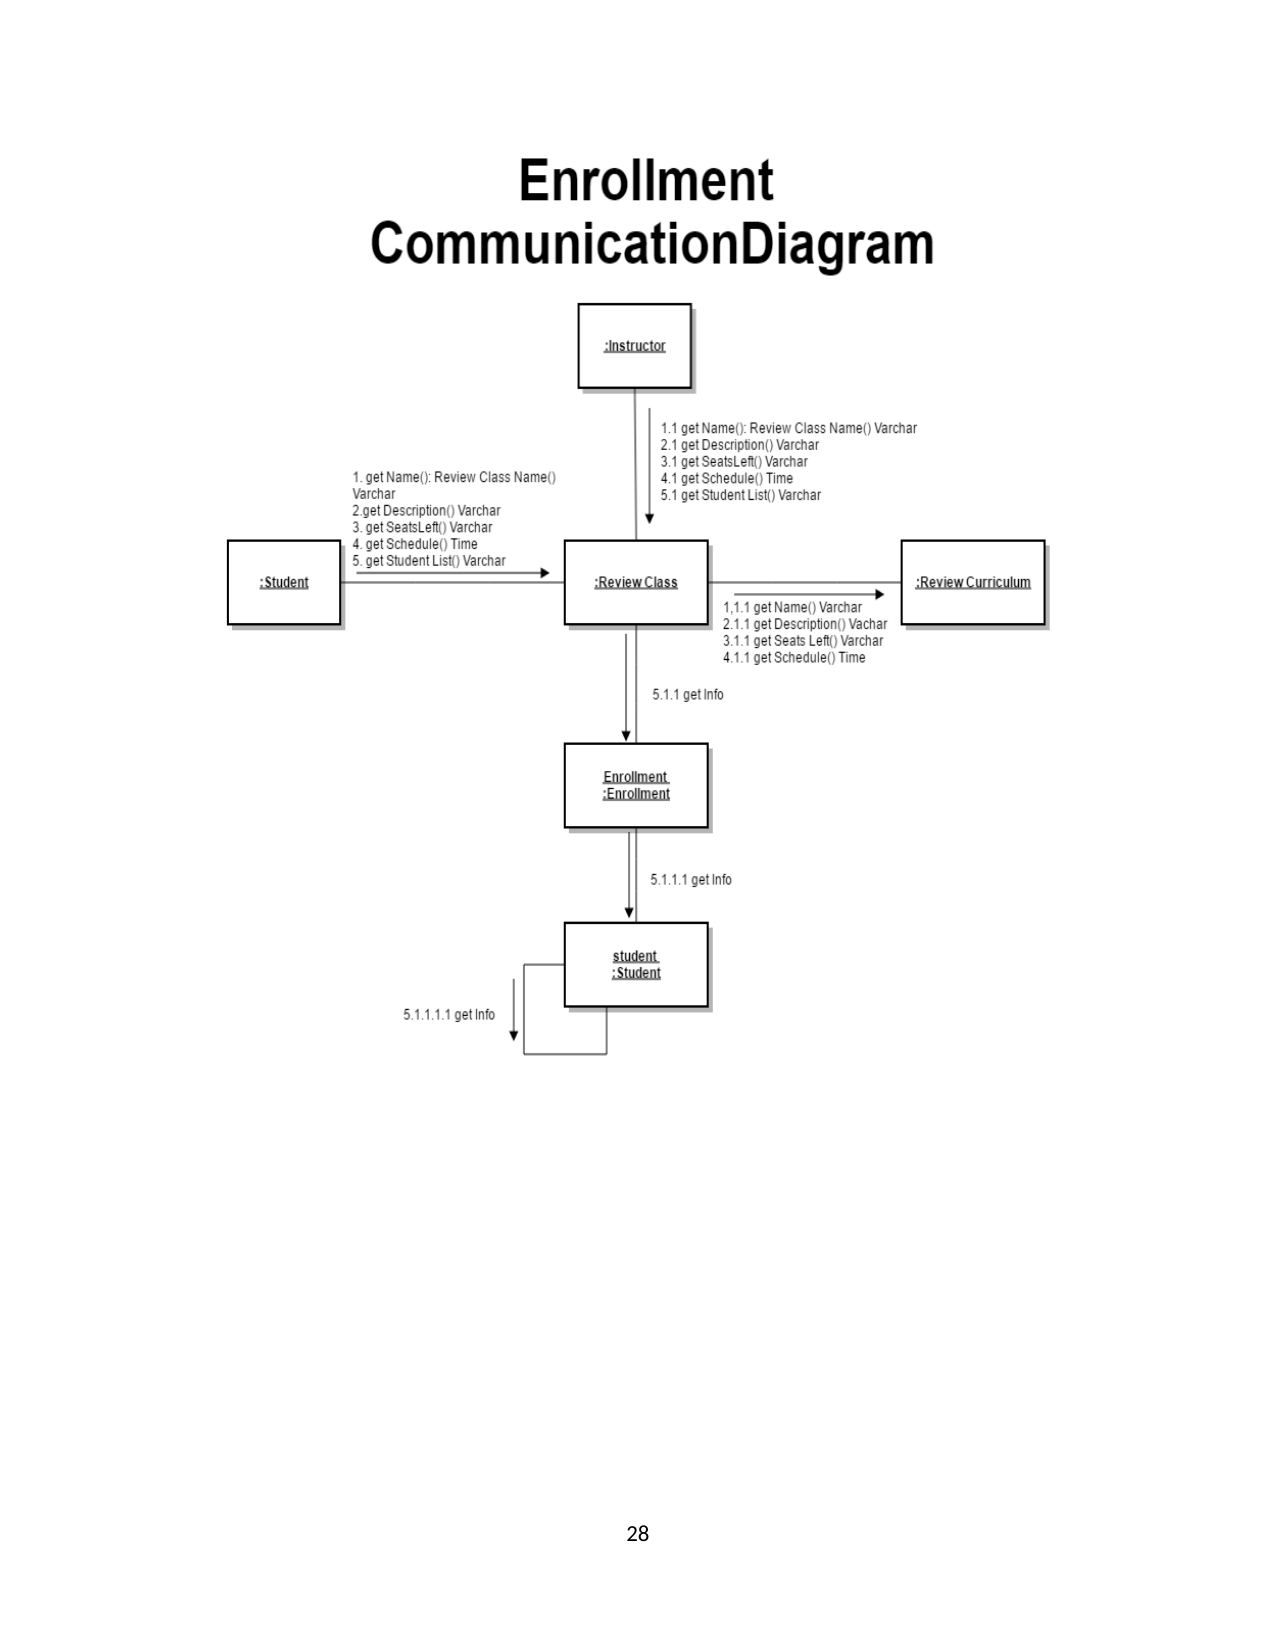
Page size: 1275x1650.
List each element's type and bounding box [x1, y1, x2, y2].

picture [210, 150, 1065, 1083]
